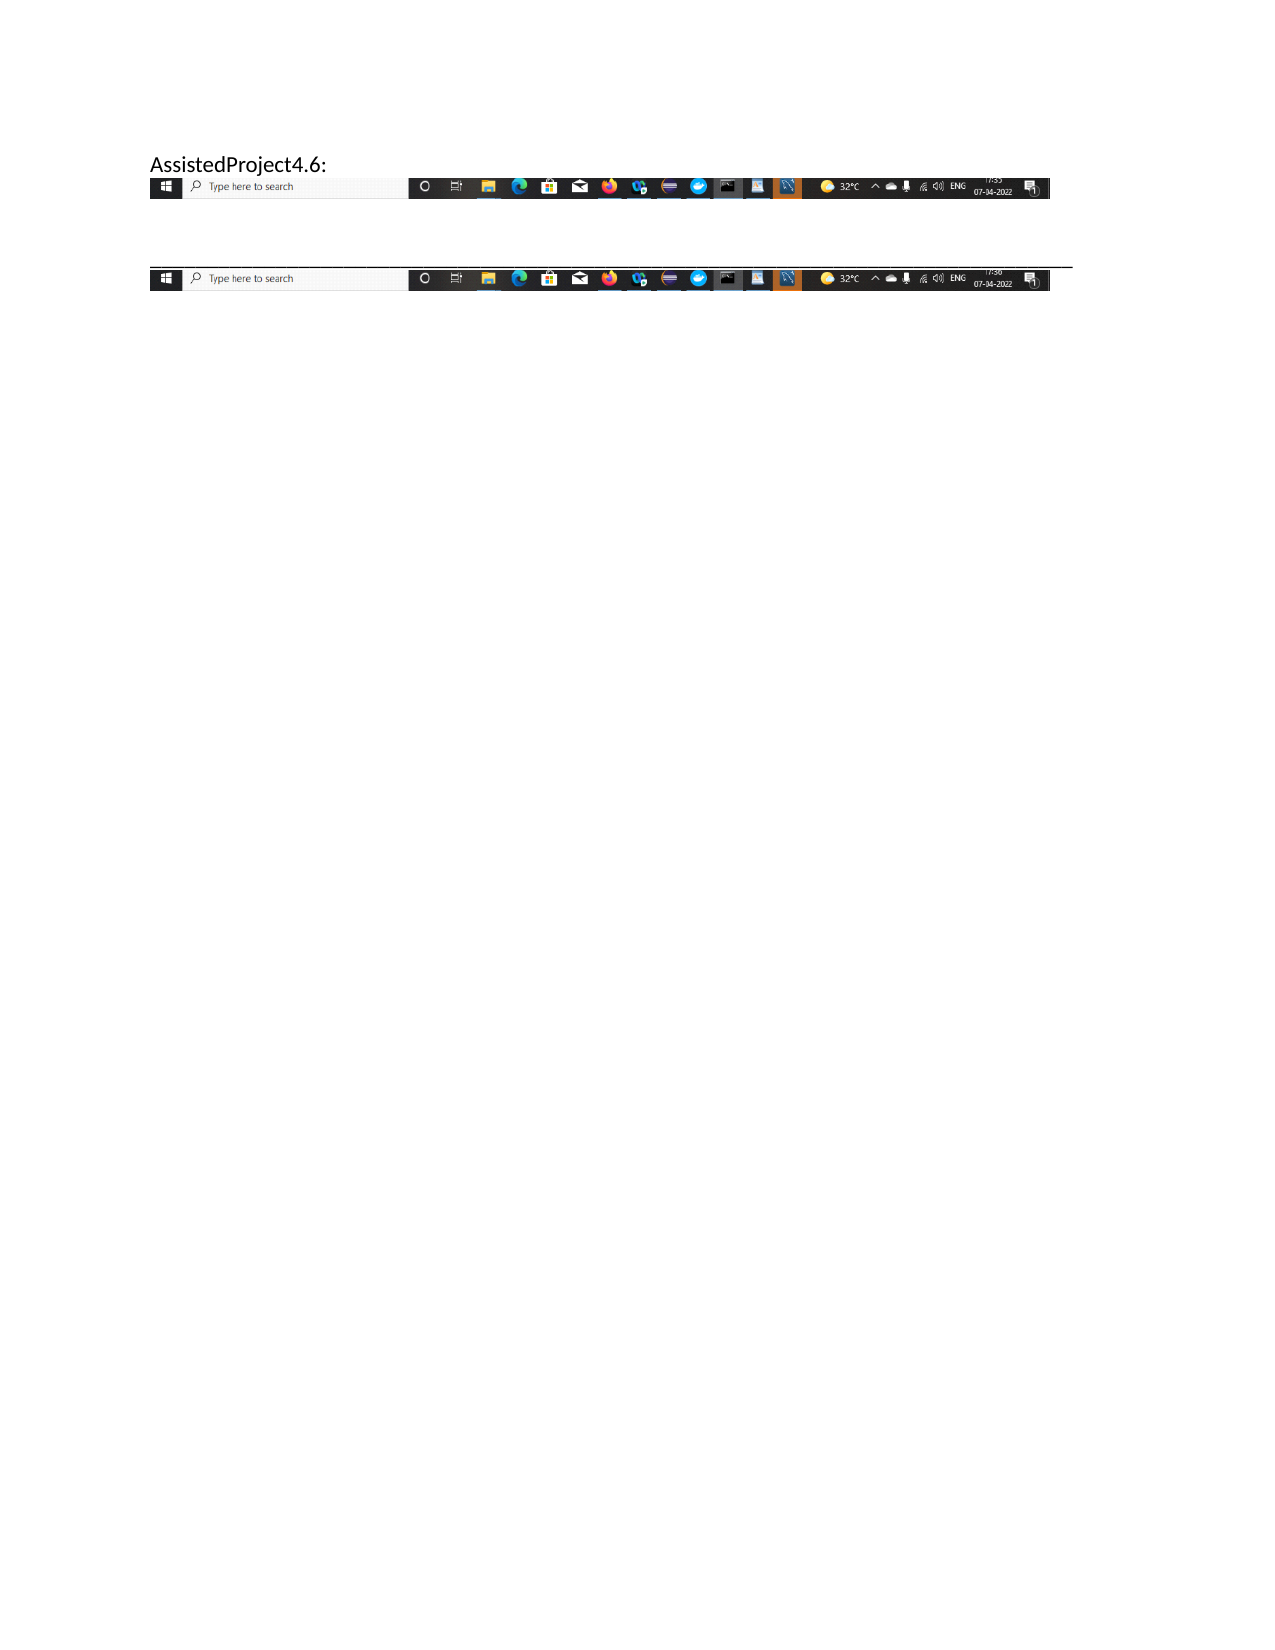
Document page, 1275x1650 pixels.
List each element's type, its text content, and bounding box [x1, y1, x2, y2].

text _________________________________________________________________________________ [150, 245, 1125, 270]
text AssistedProject4.6: [150, 150, 1125, 179]
